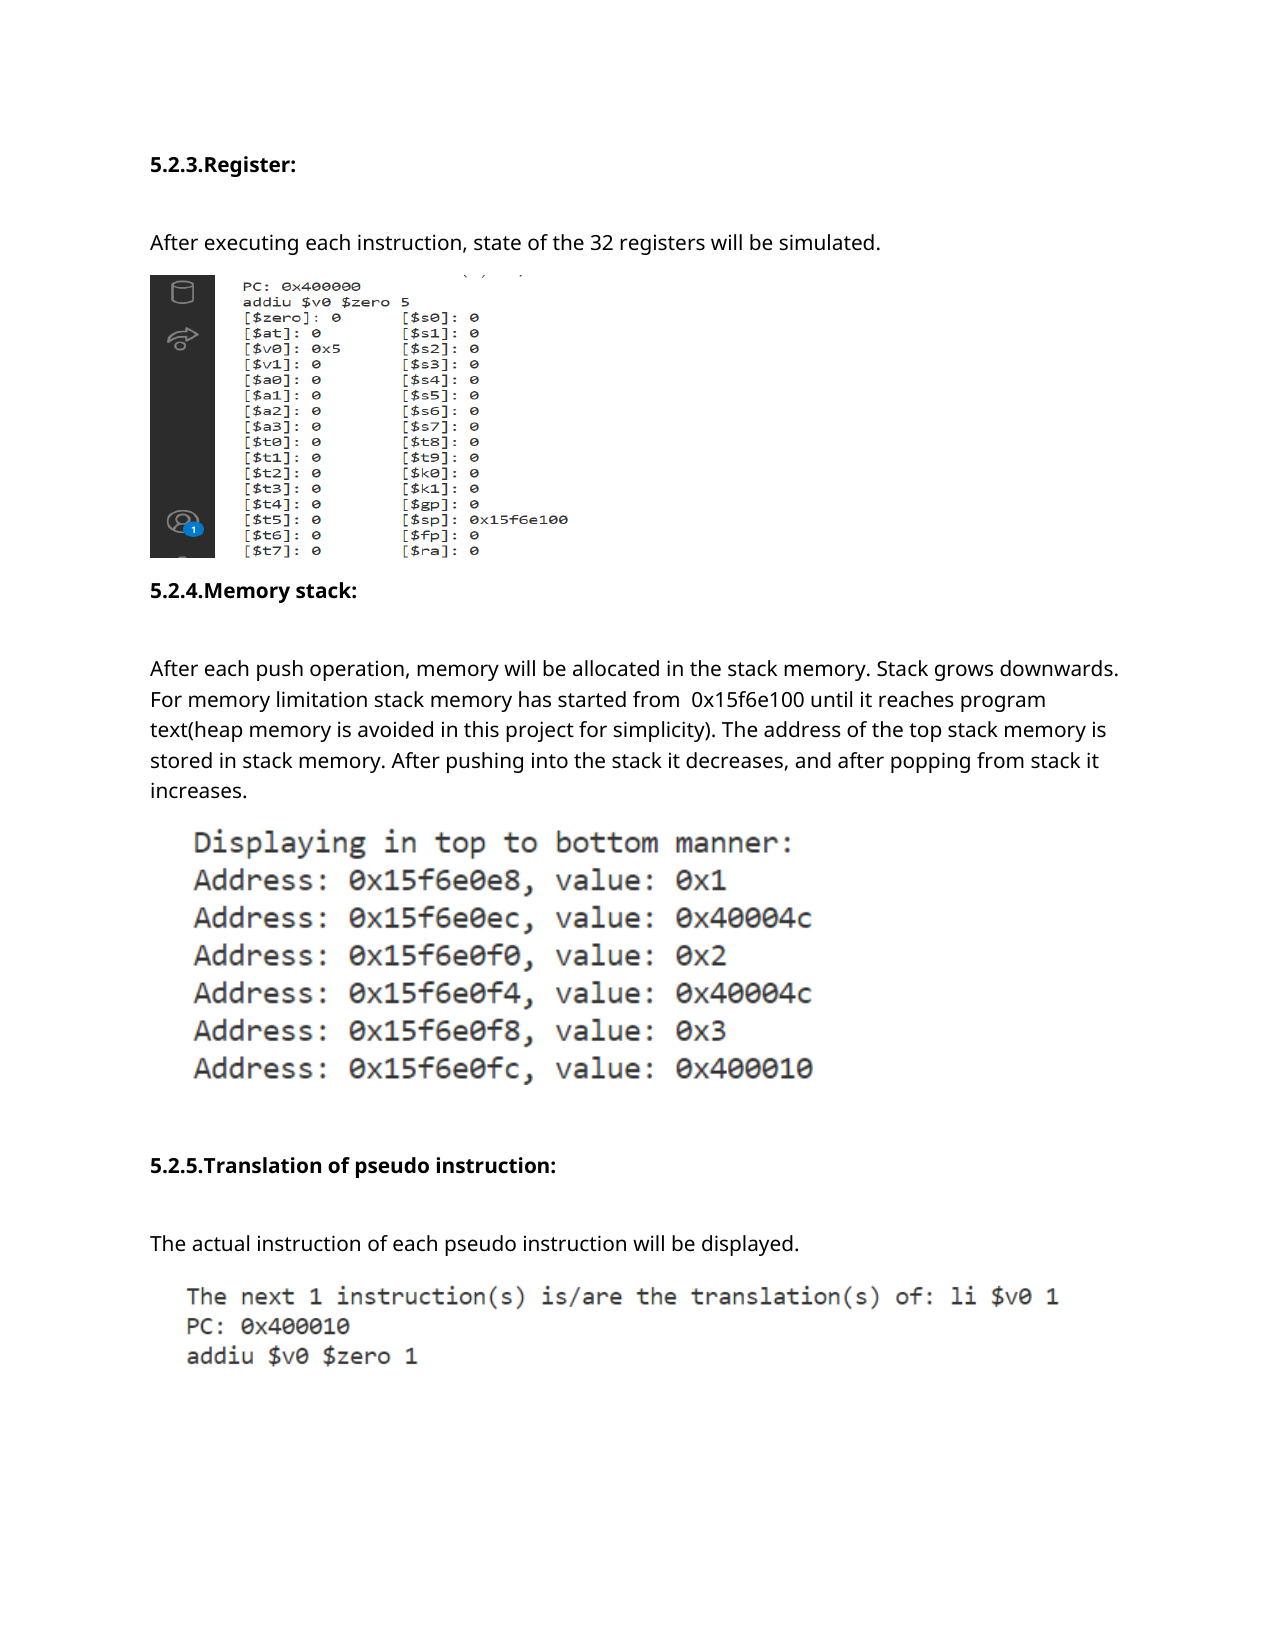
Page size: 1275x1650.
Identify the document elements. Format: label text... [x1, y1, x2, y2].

picture [150, 275, 624, 558]
text The actual instruction of each pseudo instruction will be displayed. [150, 1229, 1125, 1257]
picture [150, 1276, 1125, 1374]
subtitle 5.2.4.Memory stack: [150, 576, 1125, 605]
subtitle 5.2.5.Translation of pseudo instruction: [150, 1151, 1125, 1179]
text After executing each instruction, state of the 32 registers will be simulated. [150, 228, 1125, 256]
text After each push operation, memory will be allocated in the stack memory. Stack grows downwards. For memory limitation stack memory has started from 0x15f6e100 until it reaches program text(heap memory is avoided in this project for simplicity). The address of the top stack memory is stored in stack memory. After pushing into the stack it decreases, and after popping from stack it increases. [150, 654, 1125, 805]
picture [150, 823, 935, 1085]
subtitle 5.2.3.Register: [150, 150, 1125, 178]
